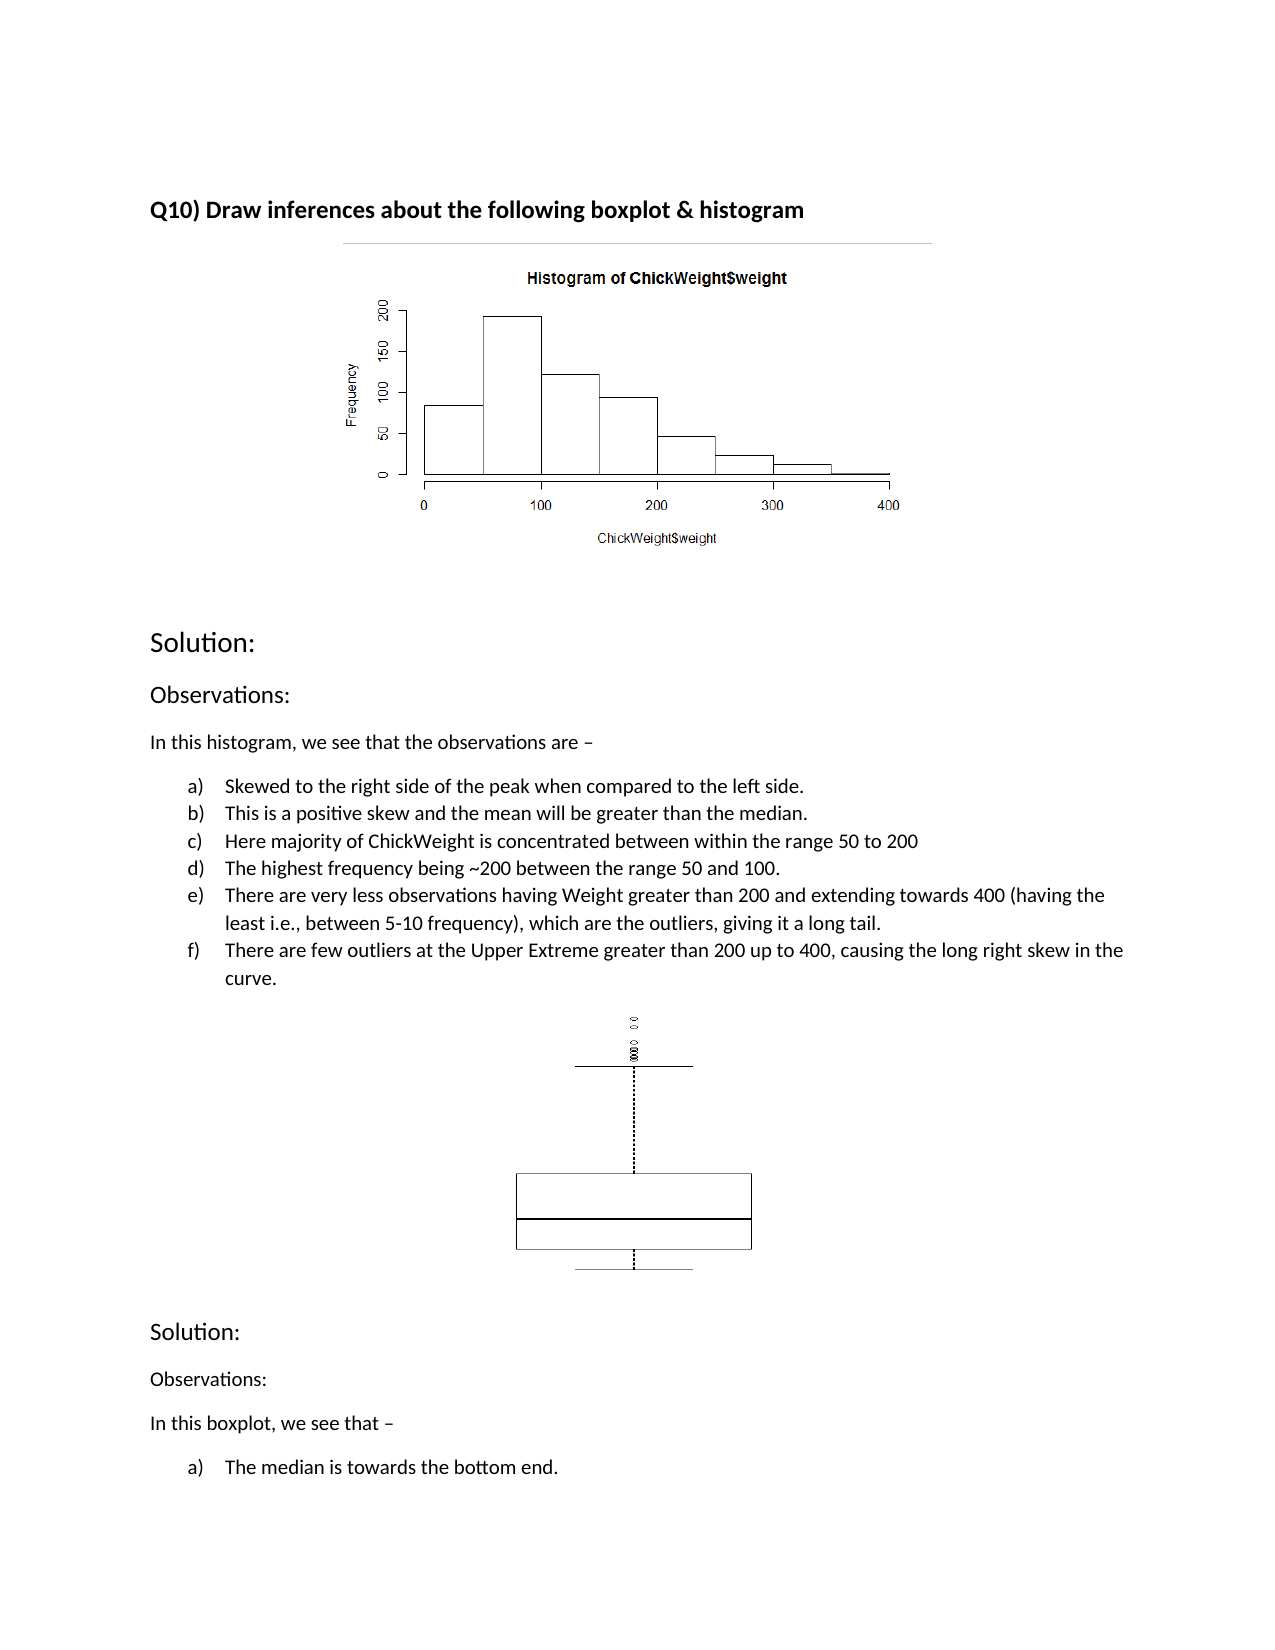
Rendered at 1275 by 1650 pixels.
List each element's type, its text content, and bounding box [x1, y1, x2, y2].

list There are few outliers at the Upper Extreme greater than 200 up to 400, causing the long right skew in the curve. [187, 937, 1125, 990]
picture [343, 243, 932, 551]
picture [494, 1008, 781, 1298]
list Skewed to the right side of the peak when compared to the left side. [187, 773, 1125, 798]
list Here majority of ChickWeight is concentrated between within the range 50 to 200 [187, 828, 1125, 853]
text In this boxplot, we see that – [150, 1410, 1125, 1436]
text Q10) Draw inferences about the following boxplot & histogram [150, 194, 1125, 224]
text Observations: [150, 1366, 1125, 1391]
text Solution: [150, 624, 1125, 660]
list This is a positive skew and the mean will be greater than the median. [187, 801, 1125, 826]
text Solution: [150, 1316, 1125, 1347]
text Observations: [150, 679, 1125, 710]
text In this histogram, we see that the observations are – [150, 729, 1125, 754]
list The median is towards the bottom end. [187, 1454, 1125, 1479]
list There are very less observations having Weight greater than 200 and extending towards 400 (having the least i.e., between 5-10 frequency), which are the outliers, giving it a long tail. [187, 883, 1125, 936]
list The highest frequency being ~200 between the range 50 and 100. [187, 855, 1125, 881]
